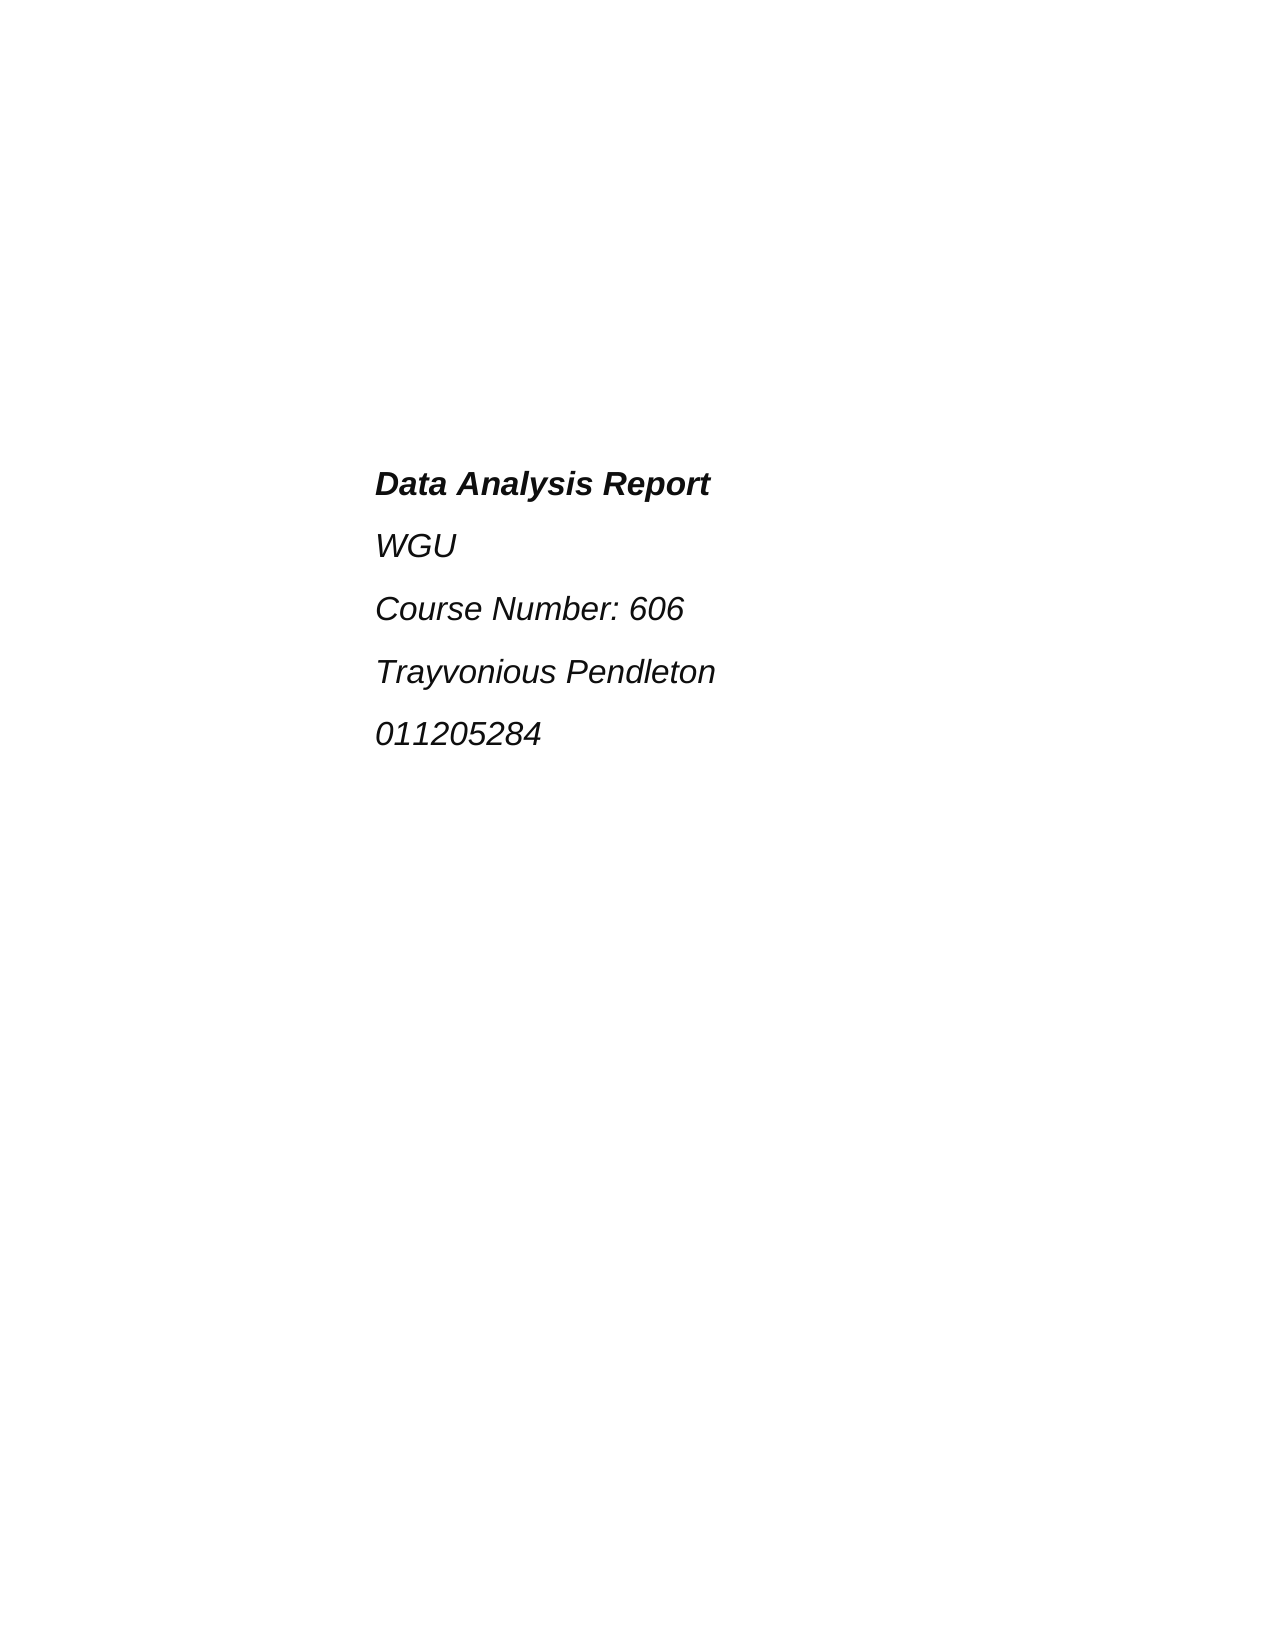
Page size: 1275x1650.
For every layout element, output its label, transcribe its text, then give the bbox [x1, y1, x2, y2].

text Trayvonious Pendleton [375, 652, 1125, 690]
text WGU [375, 526, 1125, 565]
text Data Analysis Report [375, 463, 1125, 502]
text 011205284 [375, 714, 1125, 753]
text Course Number: 606 [375, 589, 1125, 627]
